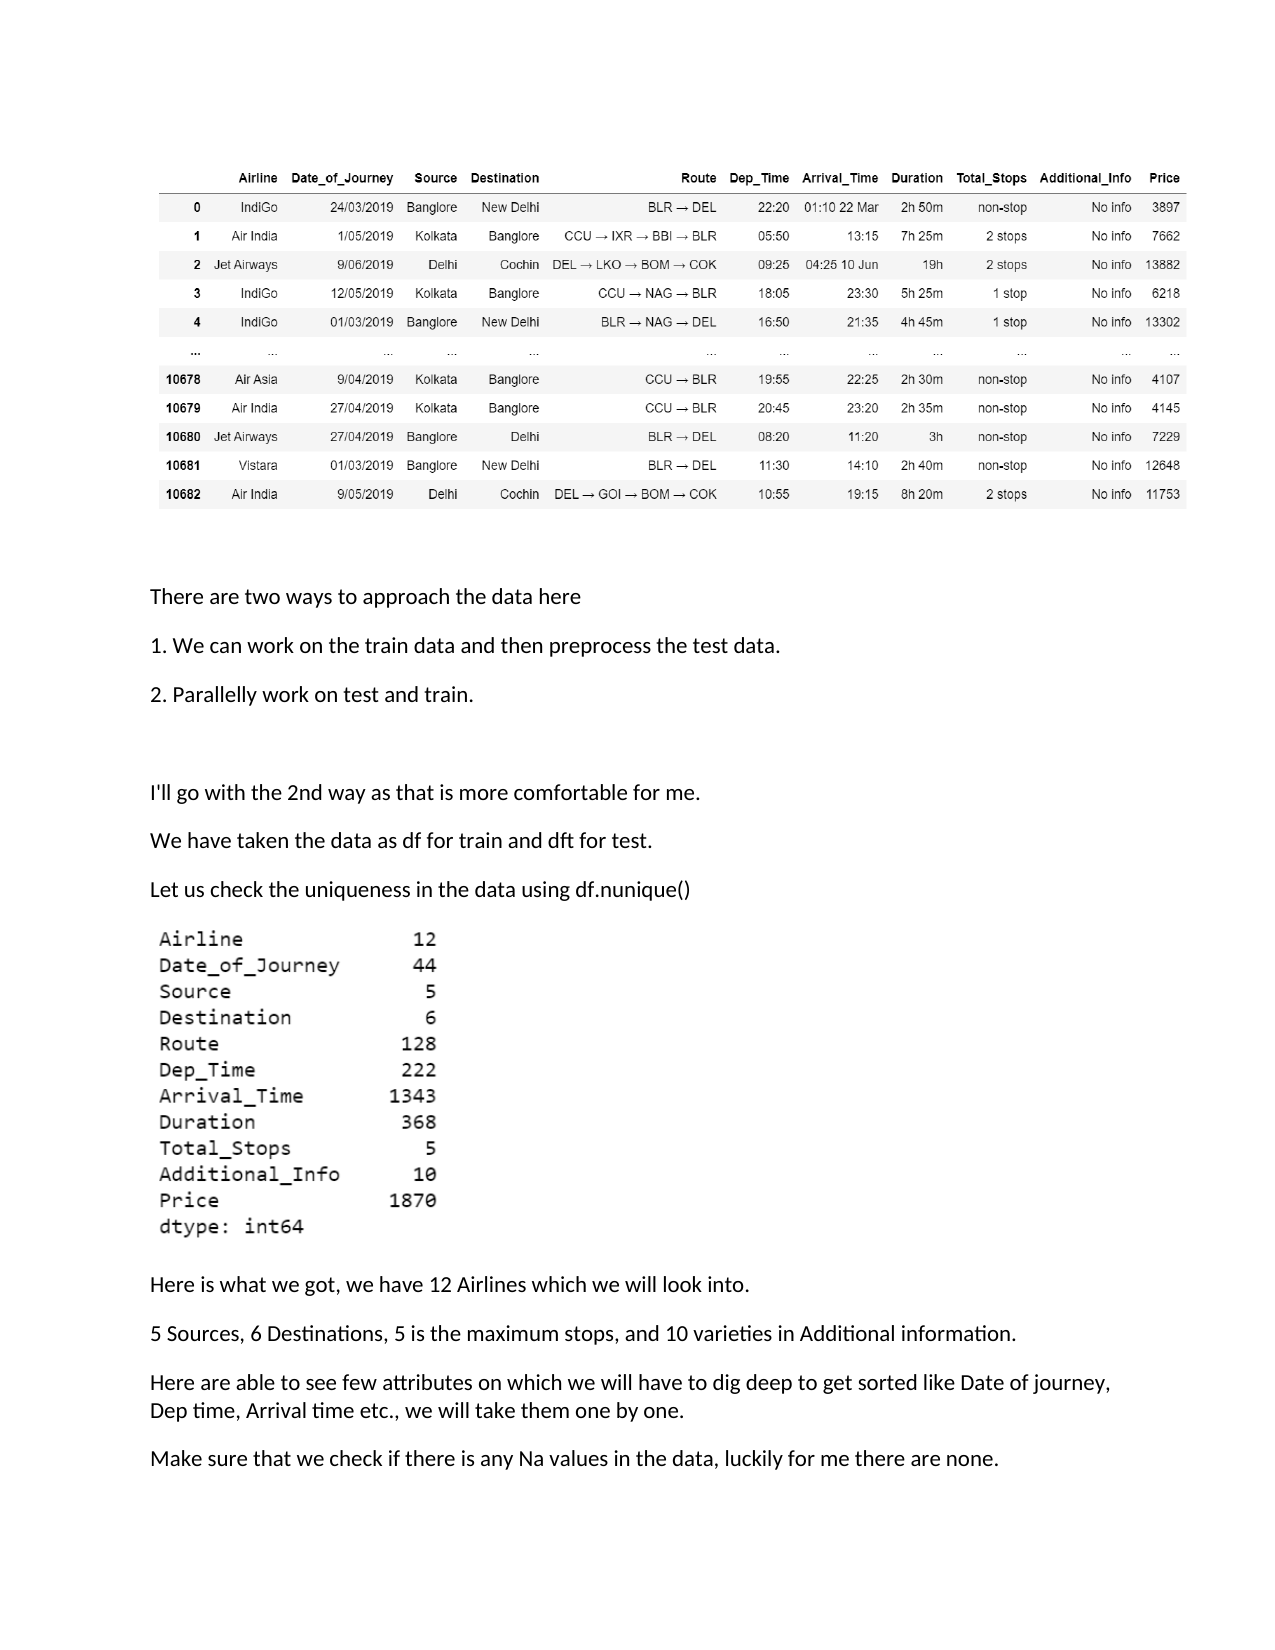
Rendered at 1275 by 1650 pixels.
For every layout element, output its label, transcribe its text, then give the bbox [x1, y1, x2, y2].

picture [150, 924, 449, 1250]
text Here are able to see few attributes on which we will have to dig deep to get sorted like Date of journey, Dep time, Arrival time etc., we will take them one by one. [150, 1368, 1125, 1424]
text 2. Parallelly work on test and train. [150, 680, 1125, 708]
text Here is what we got, we have 12 Airlines which we will look into. [150, 1270, 1125, 1298]
text I'll go with the 2nd way as that is more comfortable for me. [150, 778, 1125, 806]
text Let us check the uniqueness in the data using df.nunique() [150, 875, 1125, 903]
picture [150, 150, 1205, 513]
text There are two ways to approach the data here [150, 582, 1125, 610]
text Make sure that we check if there is any Na values in the data, luckily for me there are none. [150, 1444, 1125, 1473]
text We have taken the data as df for train and dft for test. [150, 826, 1125, 854]
text 5 Sources, 6 Destinations, 5 is the maximum stops, and 10 varieties in Additional information. [150, 1319, 1125, 1347]
text 1. We can work on the train data and then preprocess the test data. [150, 631, 1125, 659]
